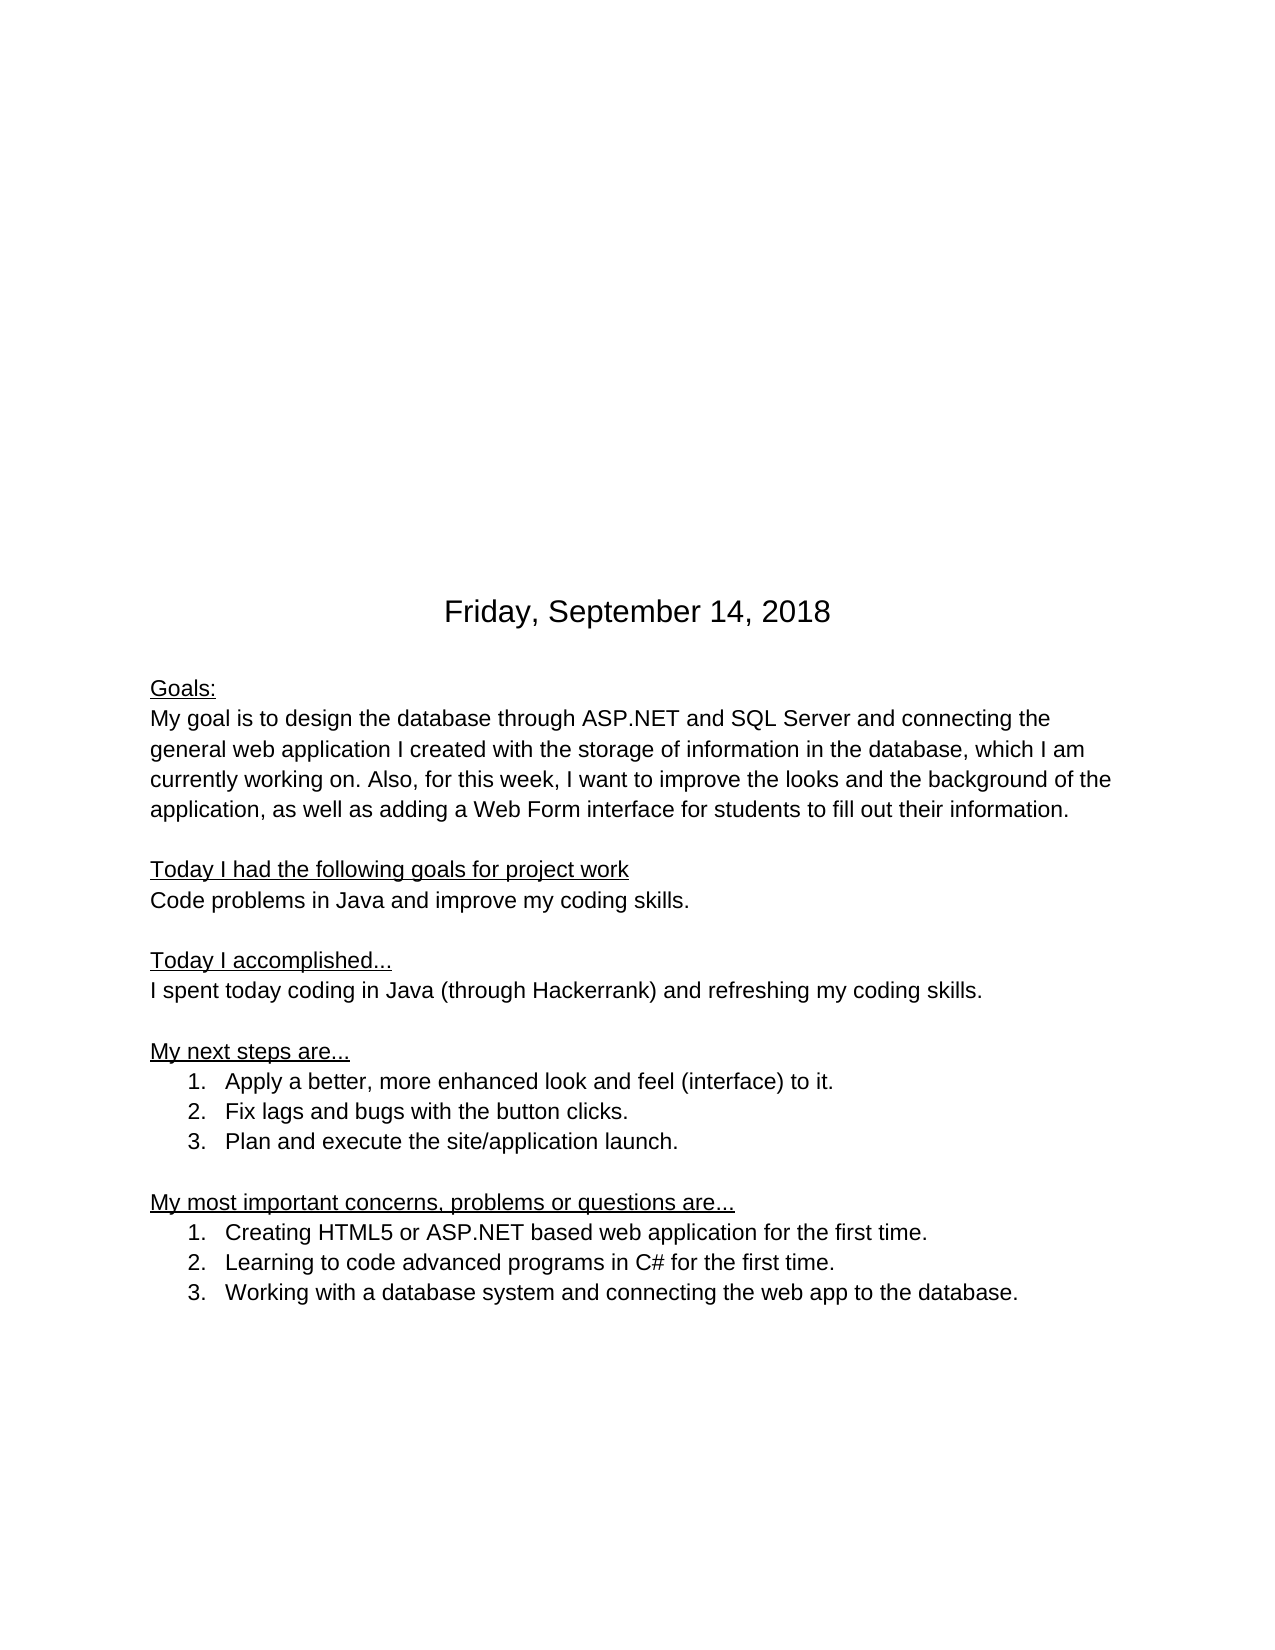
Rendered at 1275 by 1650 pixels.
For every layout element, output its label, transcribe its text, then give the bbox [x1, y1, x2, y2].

text My goal is to design the database through ASP.NET and SQL Server and connecting the general web application I created with the storage of information in the database, which I am currently working on. Also, for this week, I want to improve the looks and the background of the application, as well as adding a Web Form interface for students to fill out their information. [150, 705, 1125, 822]
list Apply a better, more enhanced look and feel (interface) to it. [187, 1068, 1125, 1094]
list Plan and execute the site/application launch. [187, 1128, 1125, 1155]
list Creating HTML5 or ASP.NET based web application for the first time. [187, 1219, 1125, 1245]
text I spent today coding in Java (through Hackerrank) and refreshing my coding skills. [150, 977, 1125, 1004]
list Fix lags and bugs with the button clicks. [187, 1098, 1125, 1124]
text Today I had the following goals for project work [150, 856, 1125, 883]
text Goals: [150, 675, 1125, 702]
list Working with a database system and connecting the web app to the database. [187, 1279, 1125, 1306]
list Learning to code advanced programs in C# for the first time. [187, 1249, 1125, 1276]
text Today I accomplished... [150, 947, 1125, 973]
text Friday, September 14, 2018 [150, 593, 1125, 629]
text Code problems in Java and improve my coding skills. [150, 887, 1125, 913]
text My most important concerns, problems or questions are... [150, 1189, 1125, 1215]
text My next steps are... [150, 1038, 1125, 1064]
